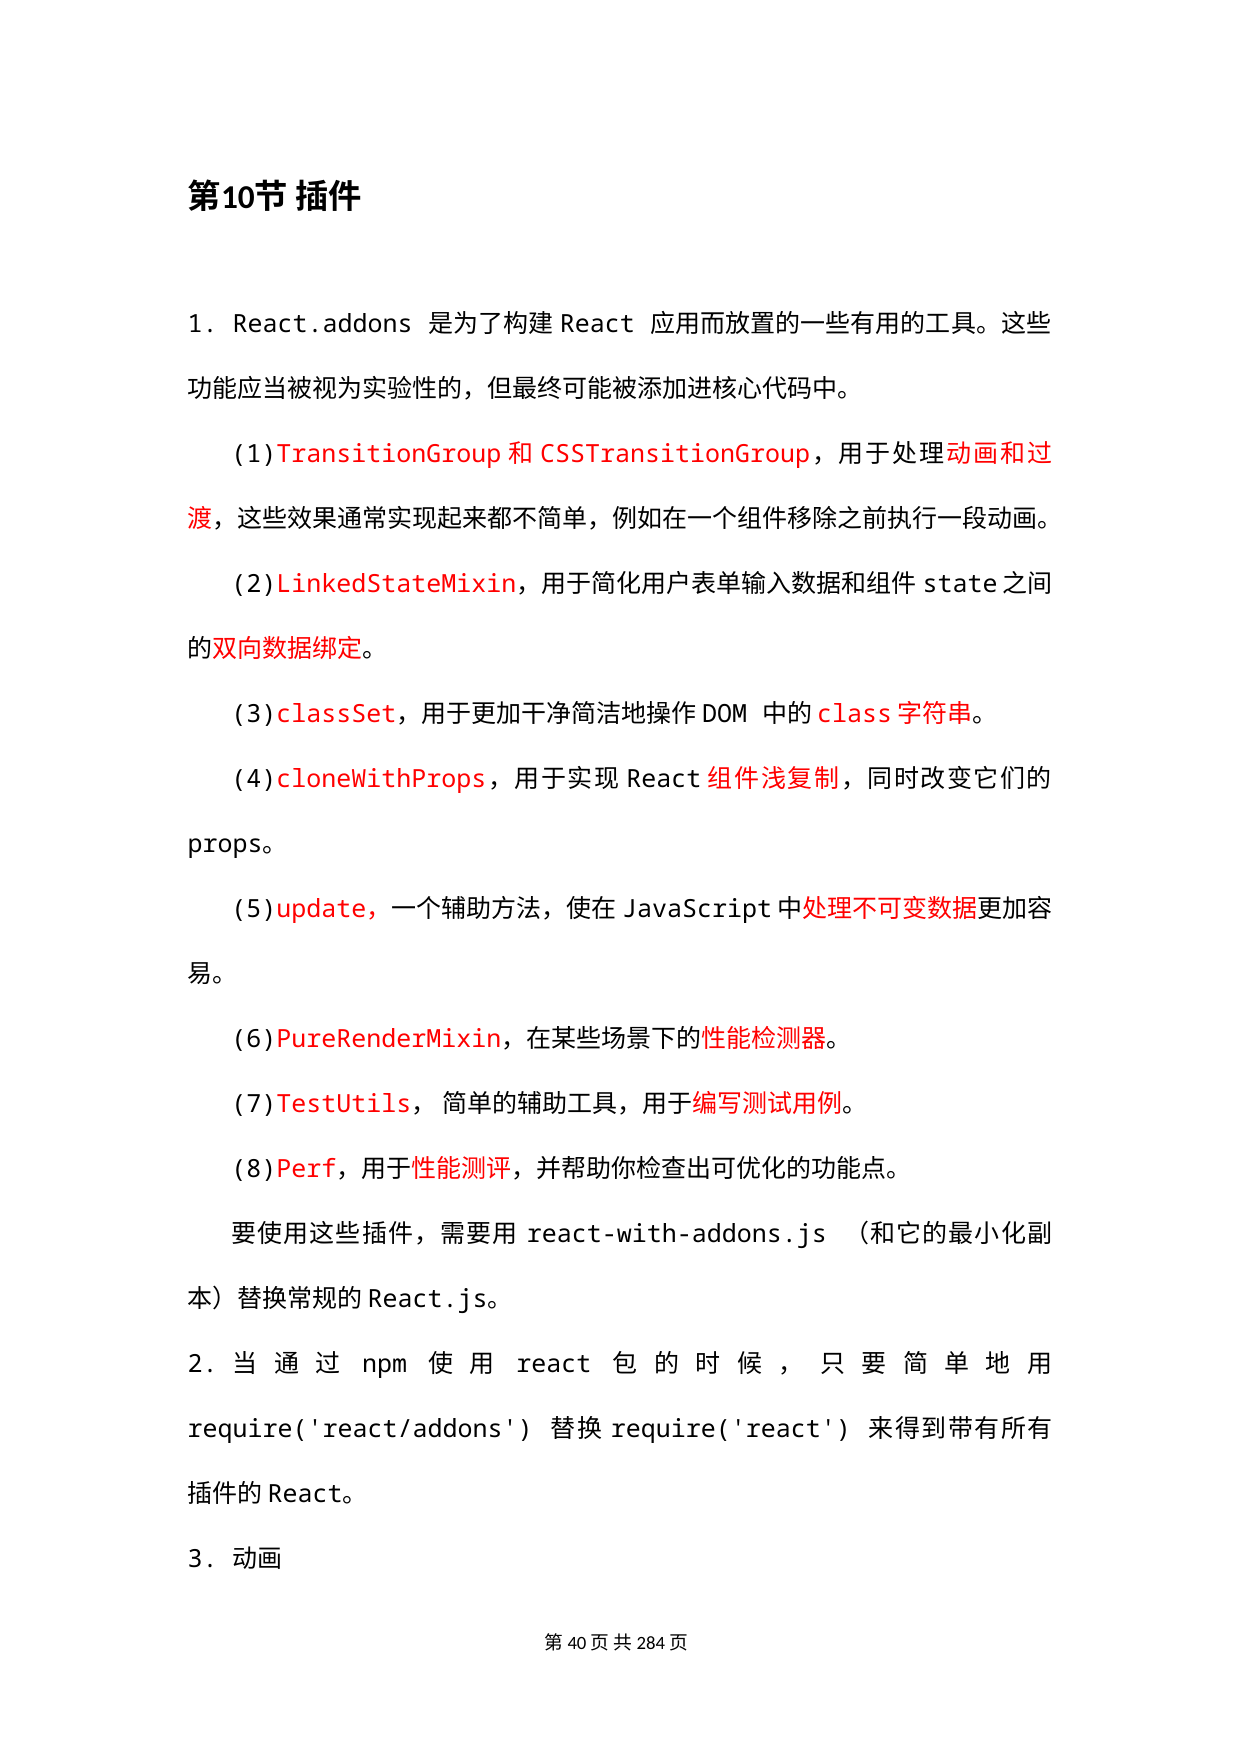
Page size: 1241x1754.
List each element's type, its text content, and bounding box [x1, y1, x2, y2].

list (2)LinkedStateMixin，用于简化用户表单输入数据和组件state之间的双向数据绑定。 [187, 549, 1053, 679]
list React.addons 是为了构建 React 应用而放置的一些有用的工具。这些功能应当被视为实验性的，但最终可能被添加进核心代码中。 [187, 289, 1053, 419]
list (4)cloneWithProps，用于实现React组件浅复制，同时改变它们的props。 [187, 744, 1053, 874]
list 要使用这些插件，需要用 react-with-addons.js （和它的最小化副本）替换常规的React.js。 [187, 1199, 1053, 1329]
list 动画 [187, 1524, 1053, 1589]
list (3)classSet，用于更加干净简洁地操作 DOM 中的class字符串。 [187, 679, 1053, 744]
subtitle 插件 [187, 162, 1053, 227]
list (5)update，一个辅助方法，使在JavaScript中处理不可变数据更加容易。 [187, 874, 1053, 1004]
list (8)Perf，用于性能测评，并帮助你检查出可优化的功能点。 [187, 1134, 1053, 1199]
list (1)TransitionGroup和CSSTransitionGroup，用于处理动画和过渡，这些效果通常实现起来都不简单，例如在一个组件移除之前执行一段动画。 [187, 419, 1053, 549]
list 当通过npm使用react包的时候，只要简单地用 require('react/addons') 替换 require('react') 来得到带有所有插件的React。 [187, 1329, 1053, 1524]
list (6)PureRenderMixin，在某些场景下的性能检测器。 [187, 1004, 1053, 1069]
list (7)TestUtils， 简单的辅助工具，用于编写测试用例。 [187, 1069, 1053, 1134]
